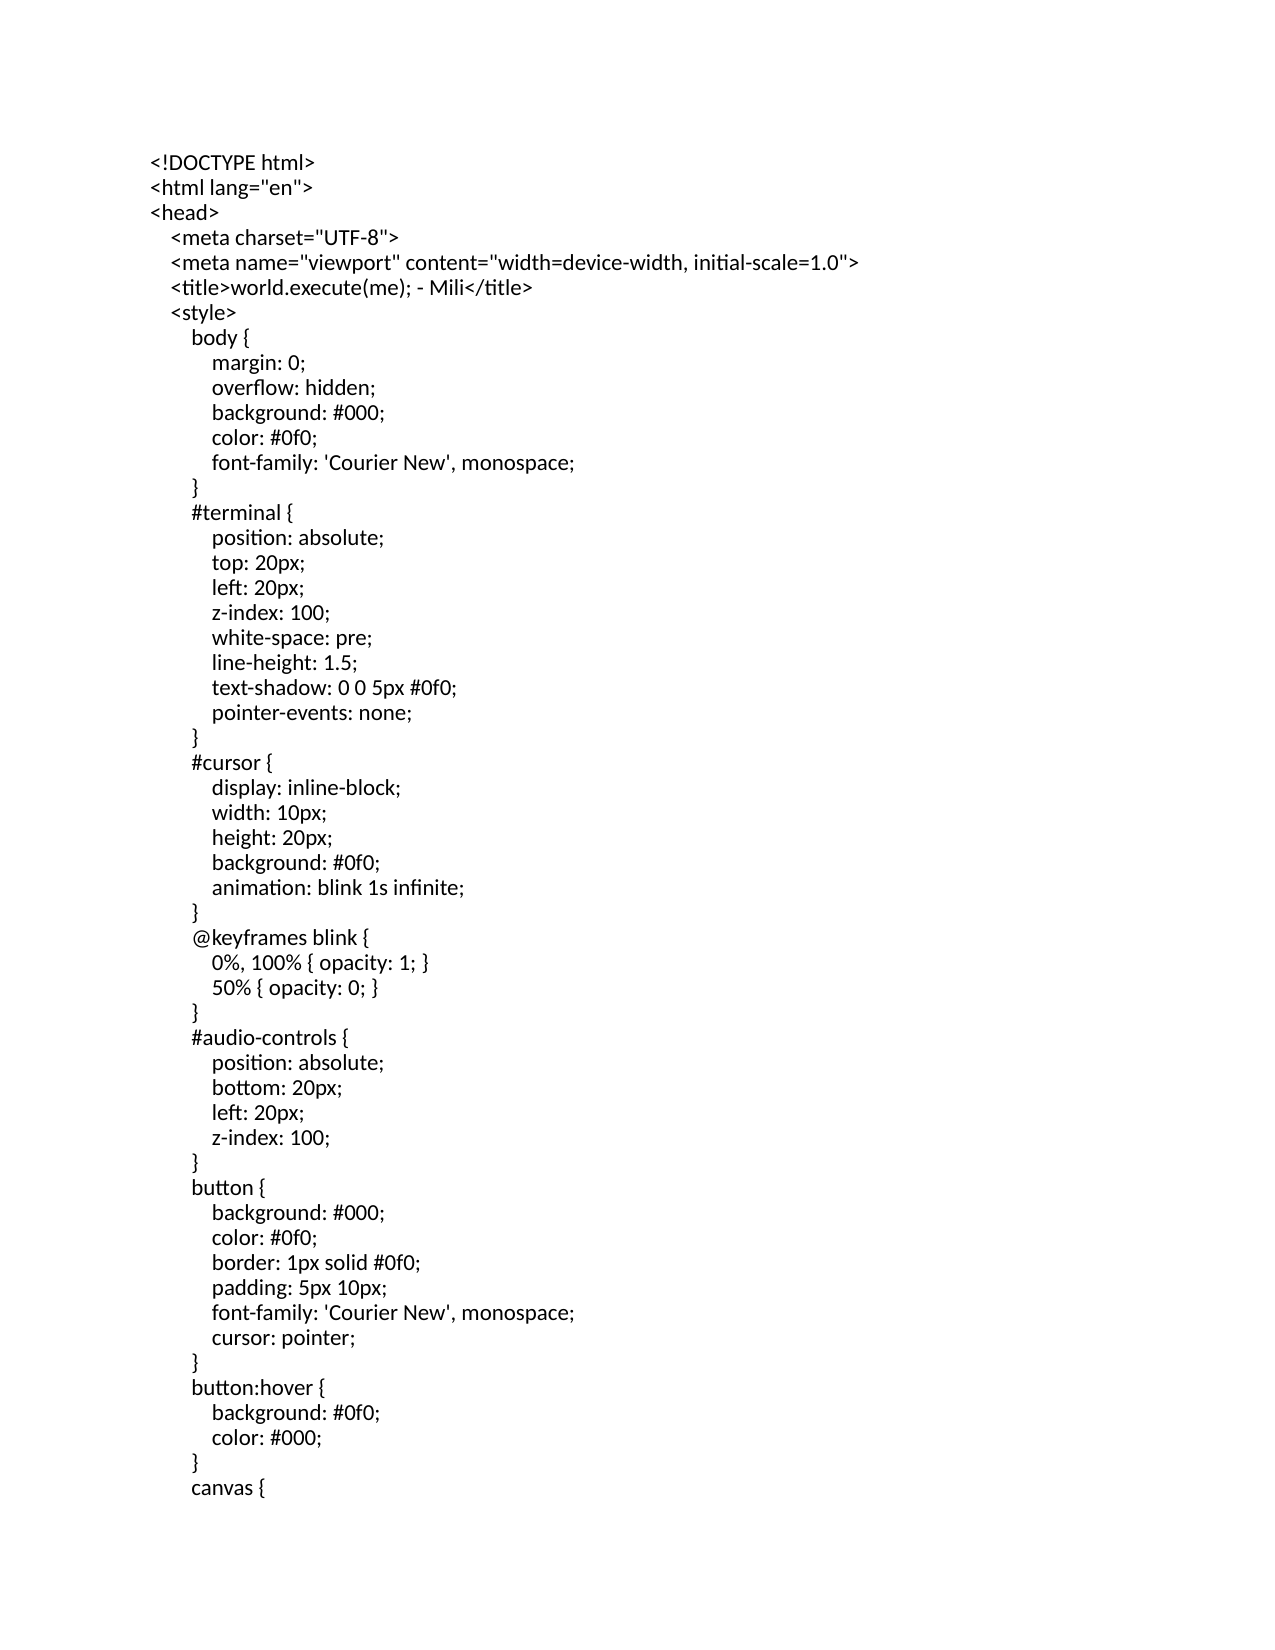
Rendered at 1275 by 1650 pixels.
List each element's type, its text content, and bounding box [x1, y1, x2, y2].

text margin: 0; [150, 350, 1125, 375]
text 0%, 100% { opacity: 1; } [150, 950, 1125, 975]
text bottom: 20px; [150, 1075, 1125, 1100]
text animation: blink 1s infinite; [150, 875, 1125, 900]
text padding: 5px 10px; [150, 1275, 1125, 1300]
text } [150, 1350, 1125, 1375]
text font-family: 'Courier New', monospace; [150, 450, 1125, 475]
text position: absolute; [150, 1050, 1125, 1075]
text background: #000; [150, 1200, 1125, 1225]
text } [150, 1450, 1125, 1475]
text white-space: pre; [150, 625, 1125, 650]
text left: 20px; [150, 575, 1125, 600]
text <title>world.execute(me); - Mili</title> [150, 275, 1125, 300]
text z-index: 100; [150, 1125, 1125, 1150]
text border: 1px solid #0f0; [150, 1250, 1125, 1275]
text } [150, 1000, 1125, 1025]
text 50% { opacity: 0; } [150, 975, 1125, 1000]
text background: #000; [150, 400, 1125, 425]
text } [150, 725, 1125, 750]
text color: #0f0; [150, 1225, 1125, 1250]
text <meta name="viewport" content="width=device-width, initial-scale=1.0"> [150, 250, 1125, 275]
text #audio-controls { [150, 1025, 1125, 1050]
text left: 20px; [150, 1100, 1125, 1125]
text text-shadow: 0 0 5px #0f0; [150, 675, 1125, 700]
text @keyframes blink { [150, 925, 1125, 950]
text line-height: 1.5; [150, 650, 1125, 675]
text cursor: pointer; [150, 1325, 1125, 1350]
text pointer-events: none; [150, 700, 1125, 725]
text z-index: 100; [150, 600, 1125, 625]
text overflow: hidden; [150, 375, 1125, 400]
text display: inline-block; [150, 775, 1125, 800]
text } [150, 475, 1125, 500]
text font-family: 'Courier New', monospace; [150, 1300, 1125, 1325]
text <meta charset="UTF-8"> [150, 225, 1125, 250]
text height: 20px; [150, 825, 1125, 850]
text button:hover { [150, 1375, 1125, 1400]
text <head> [150, 200, 1125, 225]
text #terminal { [150, 500, 1125, 525]
text button { [150, 1175, 1125, 1200]
text <!DOCTYPE html> [150, 150, 1125, 175]
text width: 10px; [150, 800, 1125, 825]
text top: 20px; [150, 550, 1125, 575]
text <html lang="en"> [150, 175, 1125, 200]
text body { [150, 325, 1125, 350]
text } [150, 1150, 1125, 1175]
text canvas { [150, 1475, 1125, 1500]
text } [150, 900, 1125, 925]
text <style> [150, 300, 1125, 325]
text #cursor { [150, 750, 1125, 775]
text position: absolute; [150, 525, 1125, 550]
text background: #0f0; [150, 850, 1125, 875]
text color: #000; [150, 1425, 1125, 1450]
text color: #0f0; [150, 425, 1125, 450]
text background: #0f0; [150, 1400, 1125, 1425]
